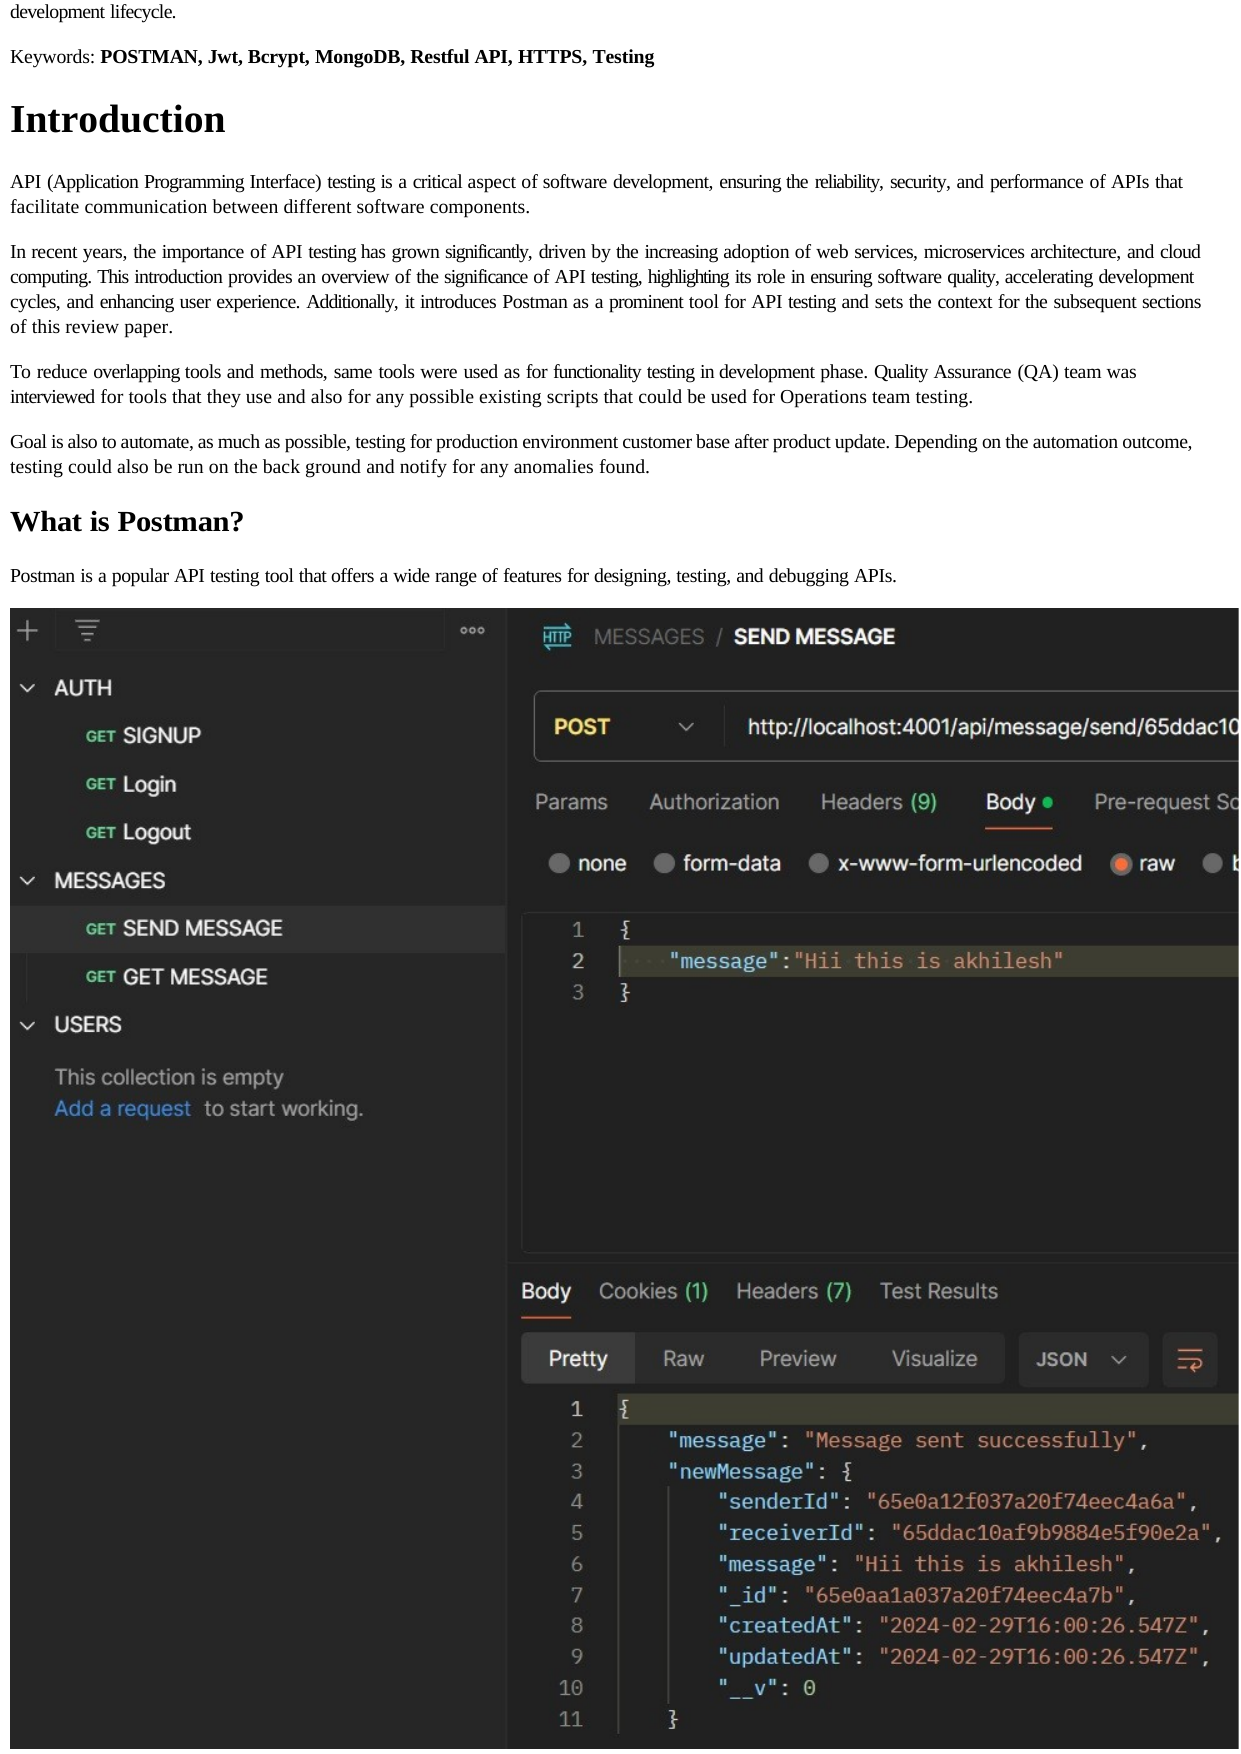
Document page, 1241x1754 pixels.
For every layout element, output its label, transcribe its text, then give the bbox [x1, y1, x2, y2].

text Goal is also to automate, as much as possible, testing for production environment customer base after product update. Depending on the automation outcome, testing could also be run on the back ground and notify for any anomalies found. [10, 430, 1240, 478]
text Keywords: POSTMAN, Jwt, Bcrypt, MongoDB, Restful API, HTTPS, Testing [10, 45, 1240, 68]
text API (Application Programming Interface) testing is a critical aspect of software development, ensuring the reliability, security, and performance of APIs that facilitate communication between different software components. [10, 170, 1232, 218]
text To reduce overlapping tools and methods, same tools were used as for functionality testing in development phase. Quality Assurance (QA) team was interviewed for tools that they use and also for any possible existing scripts that could be used for Operations team testing. [10, 360, 1215, 408]
text Postman is a popular API testing tool that offers a wide range of features for designing, testing, and debugging APIs. [10, 564, 1240, 587]
text In recent years, the importance of API testing has grown significantly, driven by the increasing adoption of web services, microservices architecture, and cloud computing. This introduction provides an overview of the significance of API testing, highlighting its role in ensuring software quality, accelerating development cycles, and enhancing user experience. Additionally, it introduces Postman as a prominent tool for API testing and sets the context for the subsequent sections of this review paper. [10, 240, 1215, 338]
text development lifecycle. [10, 1, 1240, 23]
subtitle Introduction [10, 96, 1240, 141]
subtitle What is Postman? [10, 504, 1240, 537]
picture [10, 608, 1239, 1749]
